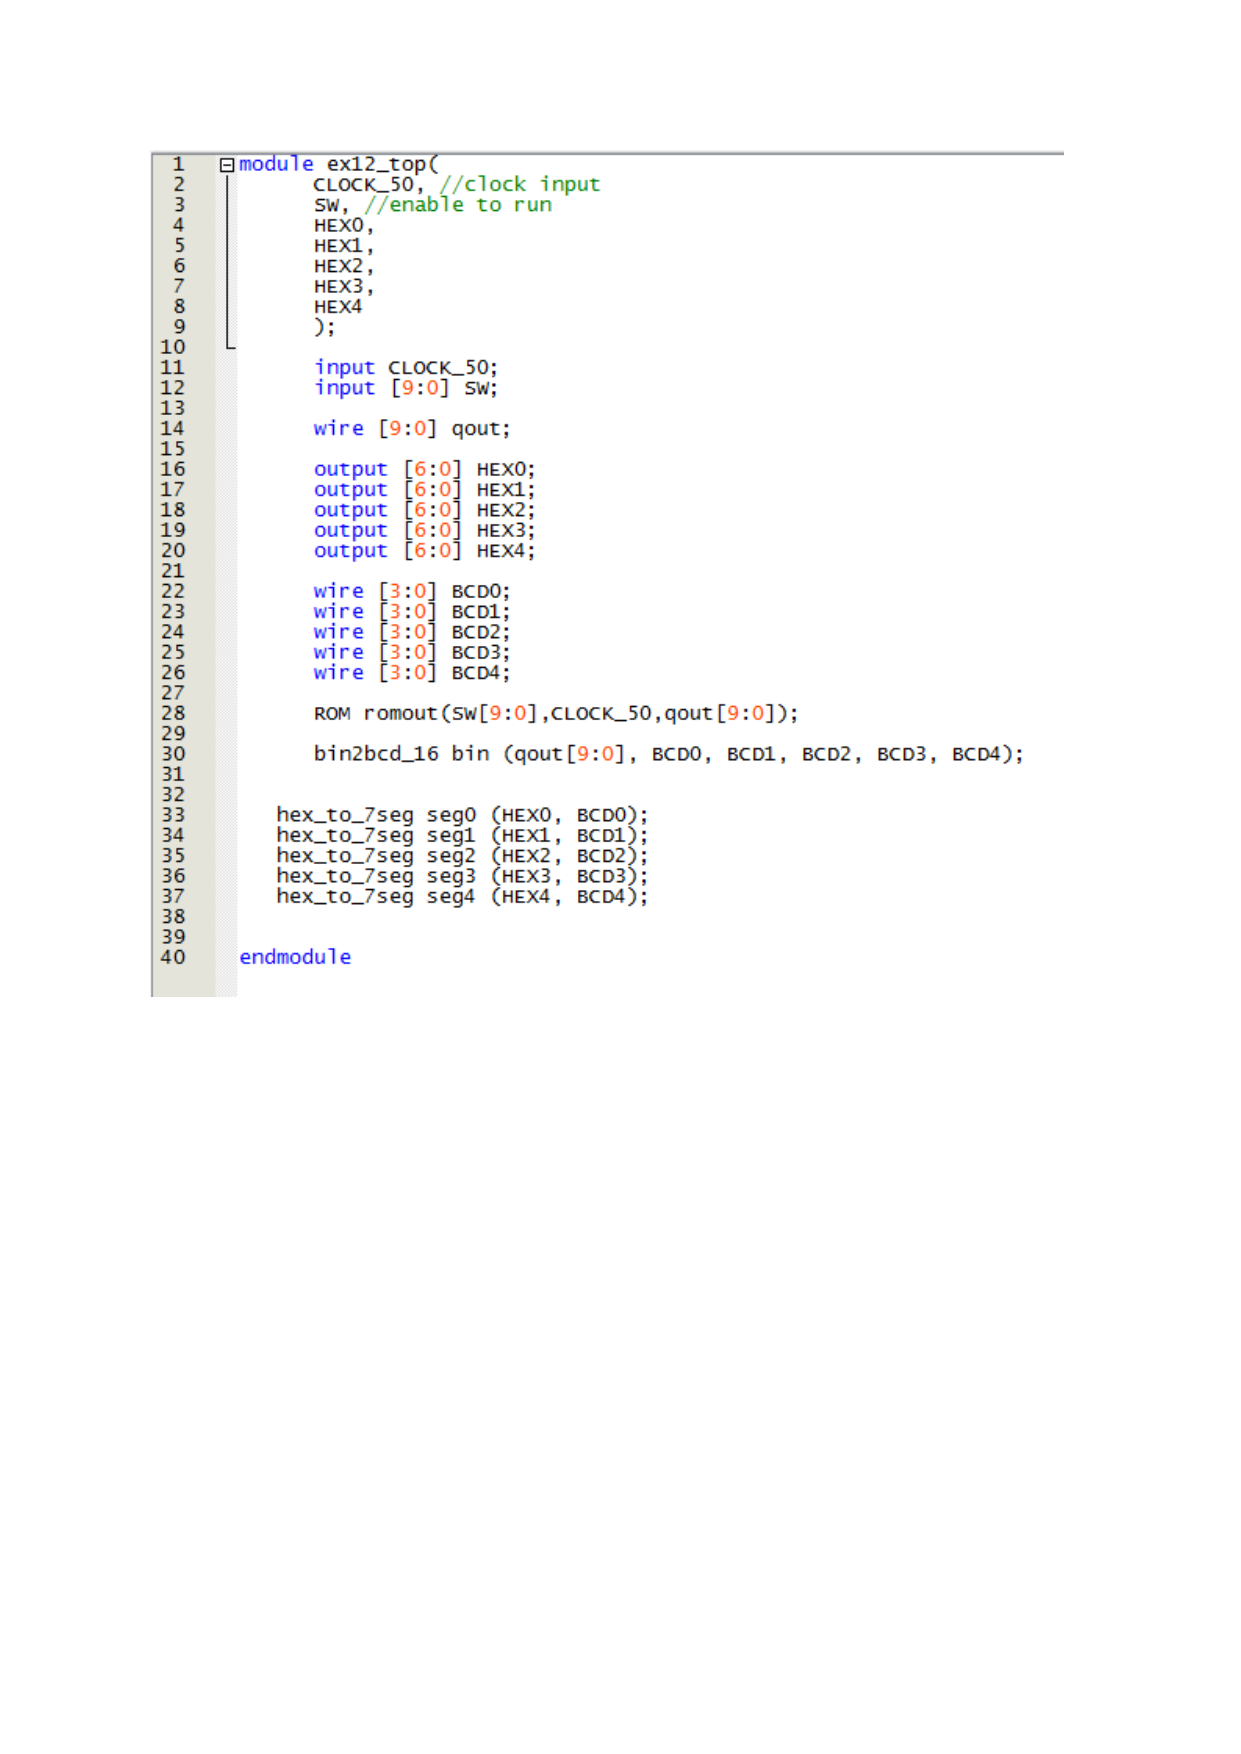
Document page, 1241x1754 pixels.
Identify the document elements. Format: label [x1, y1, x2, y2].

picture [150, 150, 1064, 997]
